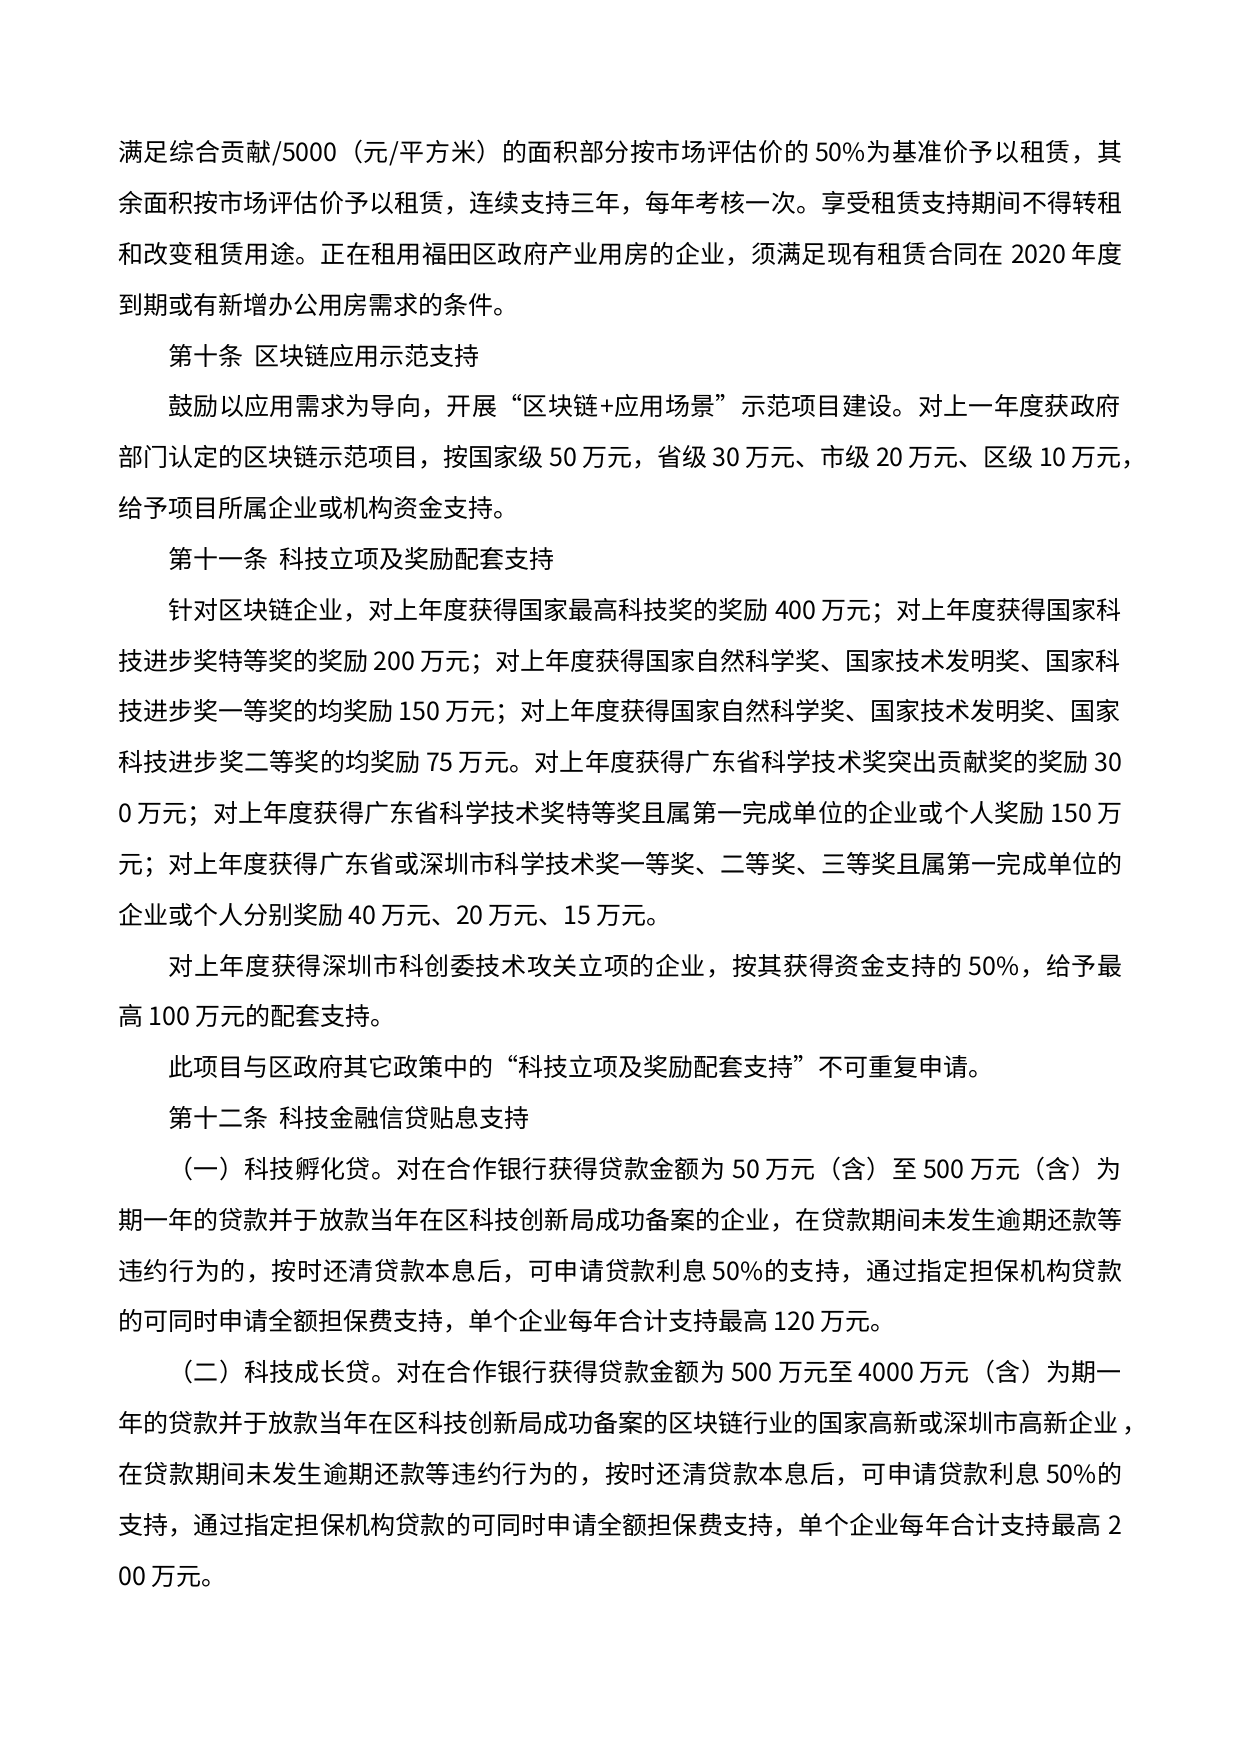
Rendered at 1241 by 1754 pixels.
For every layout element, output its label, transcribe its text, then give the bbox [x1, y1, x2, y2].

text 针对区块链企业，对上年度获得国家最高科技奖的奖励400万元；对上年度获得国家科技进步奖特等奖的奖励200万元；对上年度获得国家自然科学奖、国家技术发明奖、国家科技进步奖一等奖的均奖励150万元；对上年度获得国家自然科学奖、国家技术发明奖、国家科技进步奖二等奖的均奖励75万元。对上年度获得广东省科学技术奖突出贡献奖的奖励300万元；对上年度获得广东省科学技术奖特等奖且属第一完成单位的企业或个人奖励150万元；对上年度获得广东省或深圳市科学技术奖一等奖、二等奖、三等奖且属第一完成单位的企业或个人分别奖励40万元、20万元、15万元。 [118, 576, 1122, 931]
text 第十条 区块链应用示范支持 [118, 321, 1122, 372]
text 对上年度获得深圳市科创委技术攻关立项的企业，按其获得资金支持的50%，给予最高100万元的配套支持。 [118, 931, 1122, 1033]
text 第十一条 科技立项及奖励配套支持 [118, 525, 1122, 576]
text 第十二条 科技金融信贷贴息支持 [118, 1084, 1122, 1135]
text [118, 118, 1122, 321]
text （一）科技孵化贷。对在合作银行获得贷款金额为50万元（含）至500万元（含）为期一年的贷款并于放款当年在区科技创新局成功备案的企业，在贷款期间未发生逾期还款等违约行为的，按时还清贷款本息后，可申请贷款利息50%的支持，通过指定担保机构贷款的可同时申请全额担保费支持，单个企业每年合计支持最高120万元。 [118, 1135, 1122, 1338]
text 此项目与区政府其它政策中的“科技立项及奖励配套支持”不可重复申请。 [118, 1033, 1122, 1084]
text （二）科技成长贷。对在合作银行获得贷款金额为500万元至4000万元（含）为期一年的贷款并于放款当年在区科技创新局成功备案的区块链行业的国家高新或深圳市高新企业，在贷款期间未发生逾期还款等违约行为的，按时还清贷款本息后，可申请贷款利息50%的支持，通过指定担保机构贷款的可同时申请全额担保费支持，单个企业每年合计支持最高200万元。 [118, 1338, 1122, 1592]
text 鼓励以应用需求为导向，开展“区块链+应用场景”示范项目建设。对上一年度获政府部门认定的区块链示范项目，按国家级50万元，省级30万元、市级20万元、区级10万元，给予项目所属企业或机构资金支持。 [118, 372, 1122, 525]
